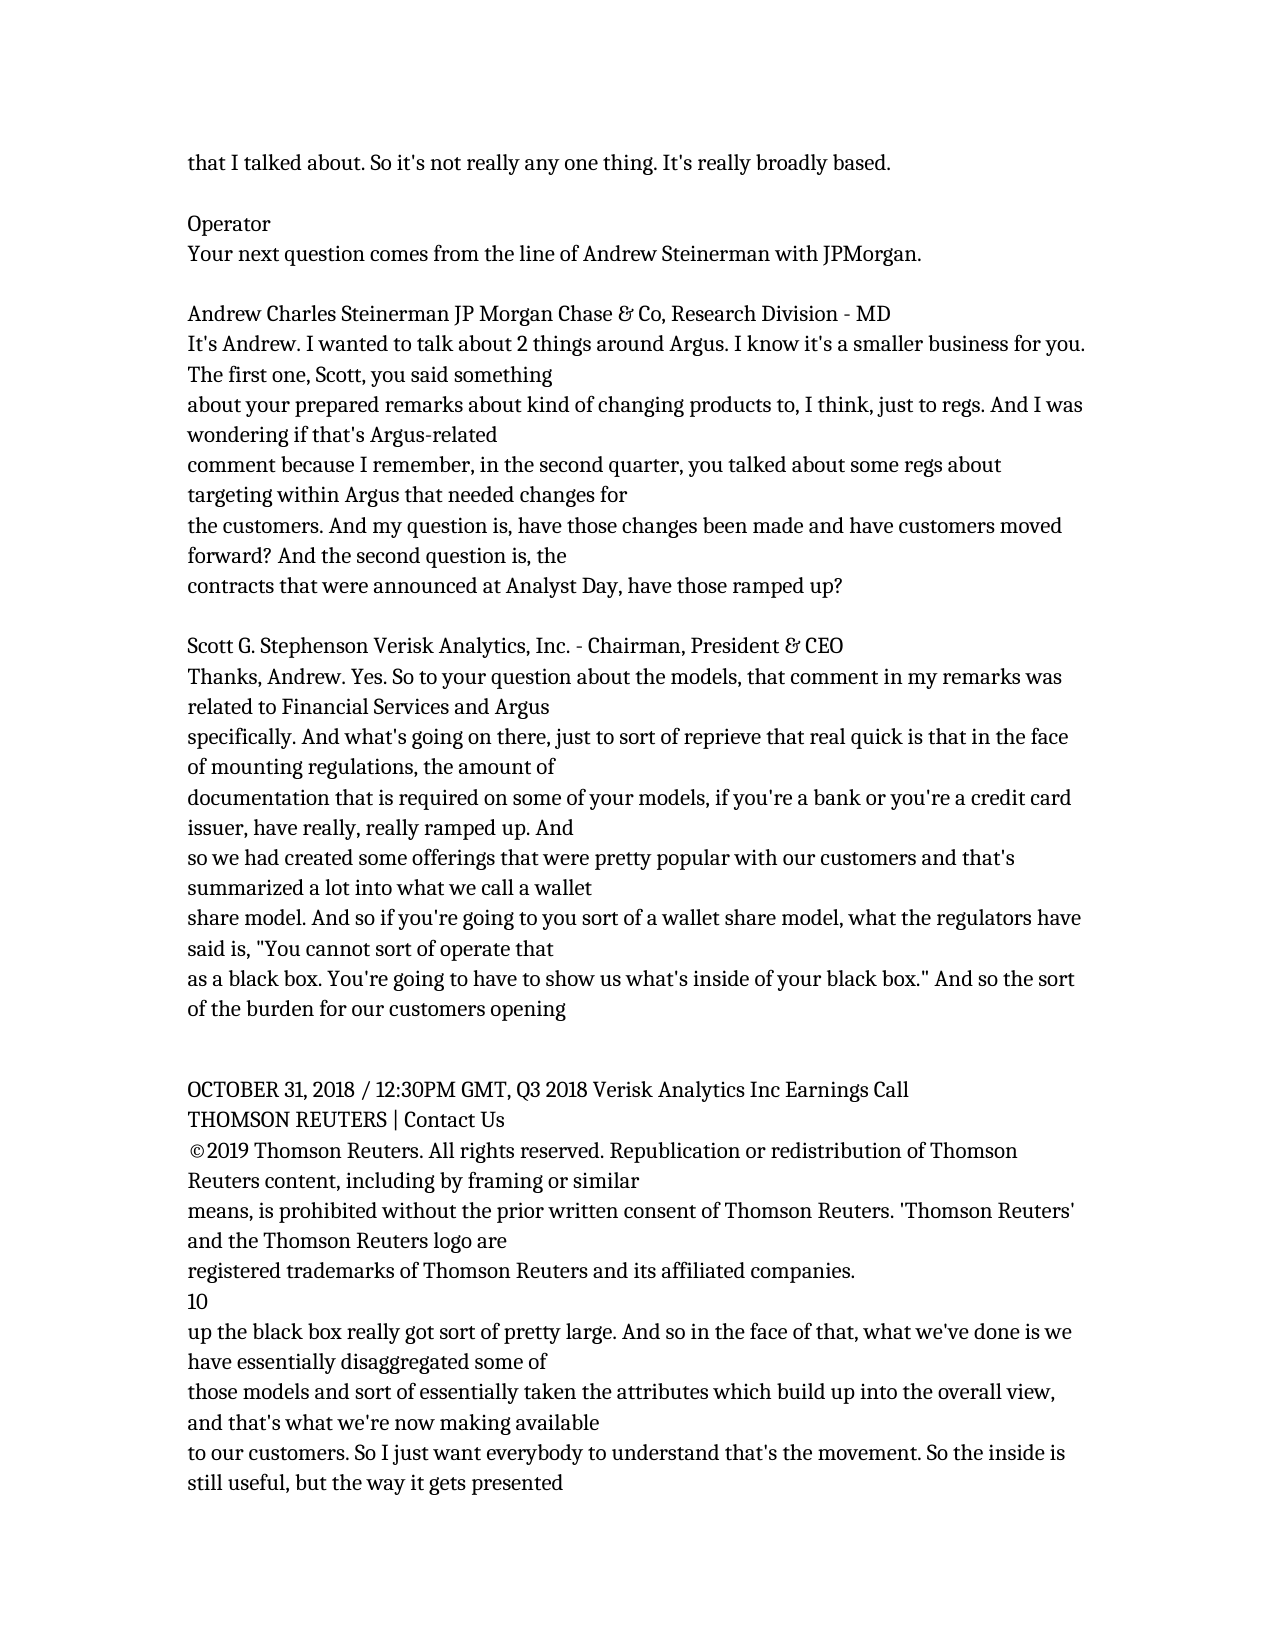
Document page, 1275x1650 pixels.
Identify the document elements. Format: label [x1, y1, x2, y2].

text [187, 150, 1087, 1052]
text [187, 1077, 1087, 1496]
